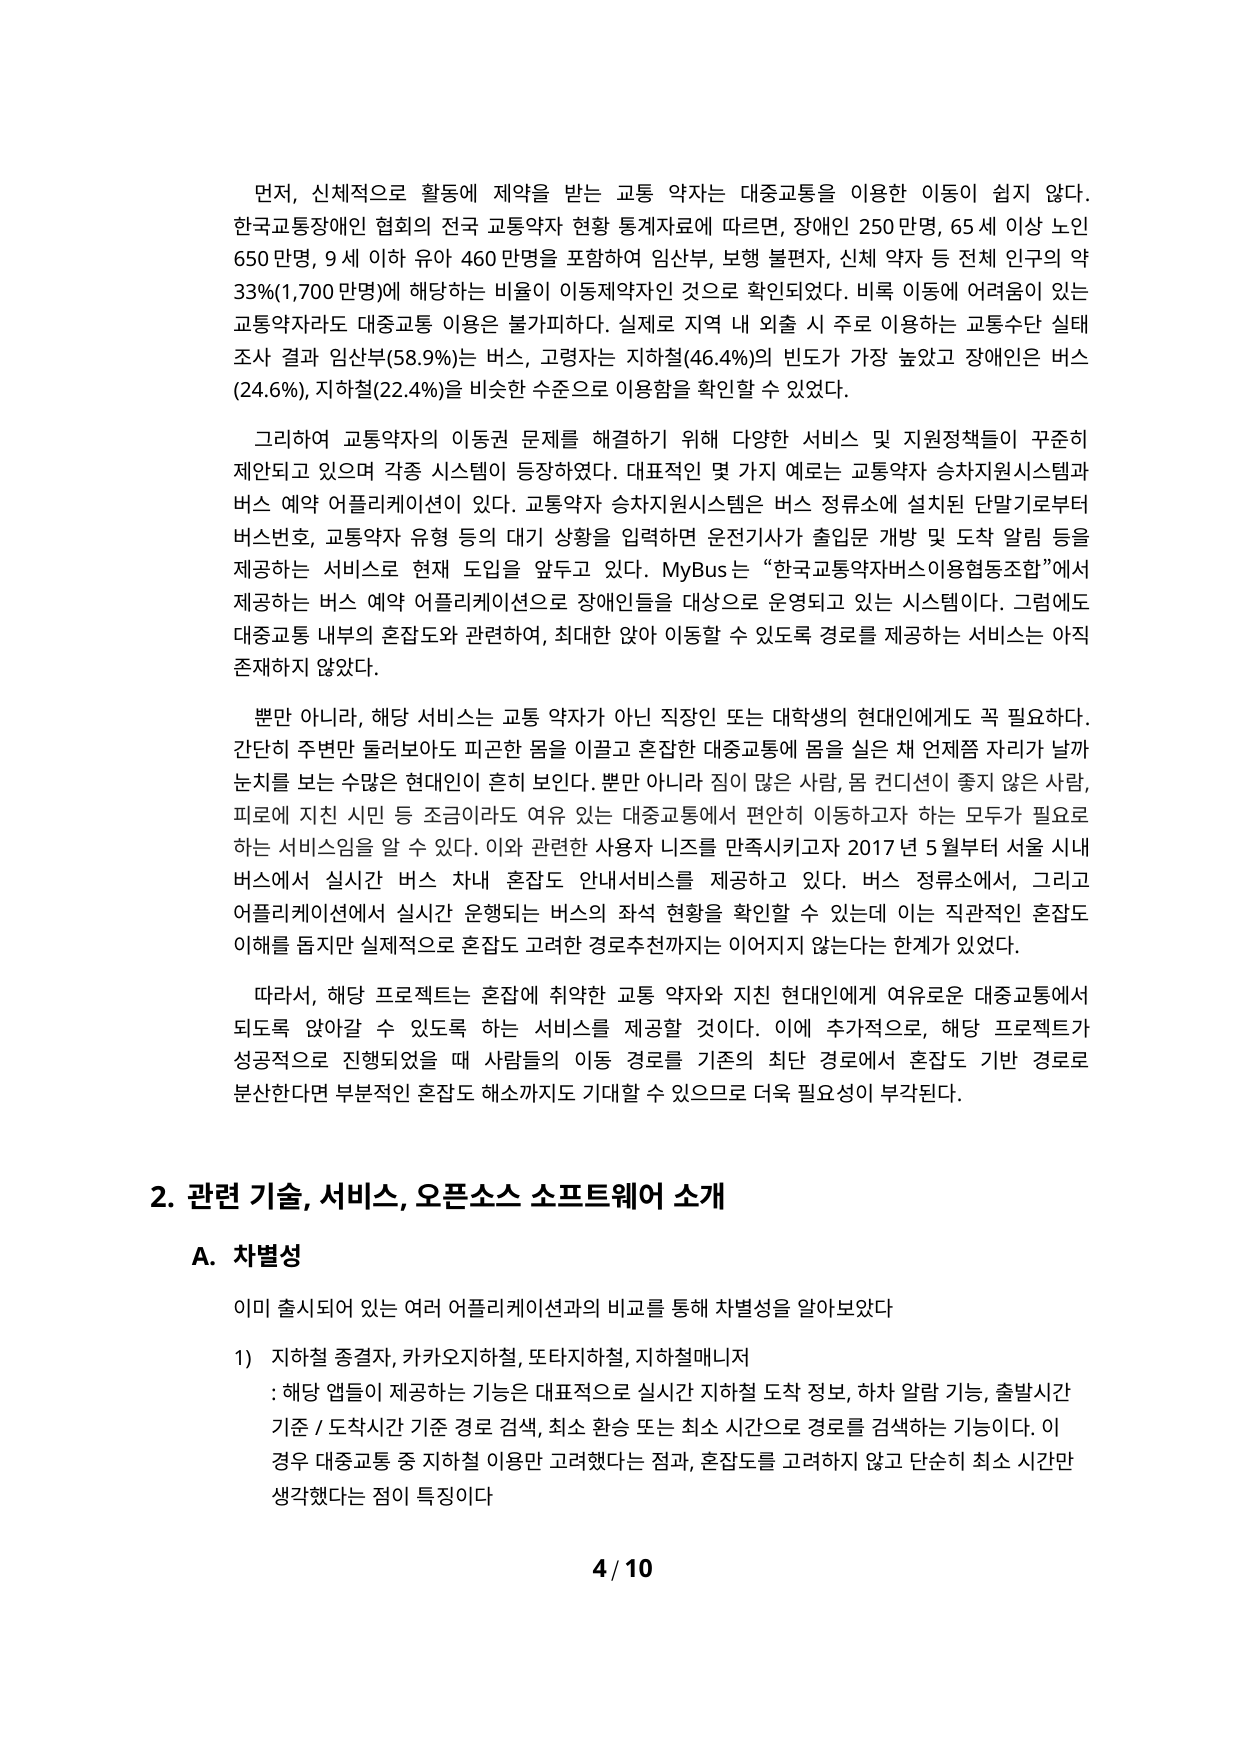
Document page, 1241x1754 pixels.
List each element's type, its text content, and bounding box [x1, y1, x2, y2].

list 뿐만 아니라, 해당 서비스는 교통 약자가 아닌 직장인 또는 대학생의 현대인에게도 꼭 필요하다. 간단히 주변만 둘러보아도 피곤한 몸을 이끌고 혼잡한 대중교통에 몸을 실은 채 언제쯤 자리가 날까 눈치를 보는 수많은 현대인이 흔히 보인다. 뿐만 아니라 짐이 많은 사람, 몸 컨디션이 좋지 않은 사람, 피로에 지친 시민 등 조금이라도 여유 있는 대중교통에서 편안히 이동하고자 하는 모두가 필요로 하는 서비스임을 알 수 있다. 이와 관련한 사용자 니즈를 만족시키고자 2017년 5월부터 서울 시내 버스에서 실시간 버스 차내 혼잡도 안내서비스를 제공하고 있다. 버스 정류소에서, 그리고 어플리케이션에서 실시간 운행되는 버스의 좌석 현황을 확인할 수 있는데 이는 직관적인 혼잡도 이해를 돕지만 실제적으로 혼잡도 고려한 경로추천까지는 이어지지 않는다는 한계가 있었다. [233, 701, 1090, 799]
list 따라서, 해당 프로젝트는 혼잡에 취약한 교통 약자와 지친 현대인에게 여유로운 대중교통에서 되도록 앉아갈 수 있도록 하는 서비스를 제공할 것이다. 이에 추가적으로, 해당 프로젝트가 성공적으로 진행되었을 때 사람들의 이동 경로를 기존의 최단 경로에서 혼잡도 기반 경로로 분산한다면 부분적인 혼잡도 해소까지도 기대할 수 있으므로 더욱 필요성이 부각된다. [233, 979, 1090, 1107]
list : 해당 앱들이 제공하는 기능은 대표적으로 실시간 지하철 도착 정보, 하차 알람 기능, 출발시간 기준 / 도착시간 기준 경로 검색, 최소 환승 또는 최소 시간으로 경로를 검색하는 기능이다. 이 경우 대중교통 중 지하철 이용만 고려했다는 점과, 혼잡도를 고려하지 않고 단순히 최소 시간만 생각했다는 점이 특징이다 [271, 1376, 1090, 1511]
list 먼저, 신체적으로 활동에 제약을 받는 교통 약자는 대중교통을 이용한 이동이 쉽지 않다. 한국교통장애인 협회의 전국 교통약자 현황 통계자료에 따르면, 장애인 250만명, 65세 이상 노인 650만명, 9세 이하 유아 460만명을 포함하여 임산부, 보행 불편자, 신체 약자 등 전체 인구의 약 33%(1,700만명)에 해당하는 비율이 이동제약자인 것으로 확인되었다. 비록 이동에 어려움이 있는 교통약자라도 대중교통 이용은 불가피하다. 실제로 지역 내 외출 시 주로 이용하는 교통수단 실태 조사 결과 임산부(58.9%)는 버스, 고령자는 지하철(46.4%)의 빈도가 가장 높았고 장애인은 버스(24.6%), 지하철(22.4%)을 비슷한 수준으로 이용함을 확인할 수 있었다. [233, 177, 1090, 404]
list 뿐만 아니라, 해당 서비스는 교통 약자가 아닌 직장인 또는 대학생의 현대인에게도 꼭 필요하다. 간단히 주변만 둘러보아도 피곤한 몸을 이끌고 혼잡한 대중교통에 몸을 실은 채 언제쯤 자리가 날까 눈치를 보는 수많은 현대인이 흔히 보인다. 뿐만 아니라 짐이 많은 사람, 몸 컨디션이 좋지 않은 사람, 피로에 지친 시민 등 조금이라도 여유 있는 대중교통에서 편안히 이동하고자 하는 모두가 필요로 하는 서비스임을 알 수 있다. 이와 관련한 사용자 니즈를 만족시키고자 2017년 5월부터 서울 시내 버스에서 실시간 버스 차내 혼잡도 안내서비스를 제공하고 있다. 버스 정류소에서, 그리고 어플리케이션에서 실시간 운행되는 버스의 좌석 현황을 확인할 수 있는데 이는 직관적인 혼잡도 이해를 돕지만 실제적으로 혼잡도 고려한 경로추천까지는 이어지지 않는다는 한계가 있었다. [233, 829, 1090, 960]
list 그리하여 교통약자의 이동권 문제를 해결하기 위해 다양한 서비스 및 지원정책들이 꾸준히 제안되고 있으며 각종 시스템이 등장하였다. 대표적인 몇 가지 예로는 교통약자 승차지원시스템과 버스 예약 어플리케이션이 있다. 교통약자 승차지원시스템은 버스 정류소에 설치된 단말기로부터 버스번호, 교통약자 유형 등의 대기 상황을 입력하면 운전기사가 출입문 개방 및 도착 알림 등을 제공하는 서비스로 현재 도입을 앞두고 있다. MyBus는 “한국교통약자버스이용협동조합”에서 제공하는 버스 예약 어플리케이션으로 장애인들을 대상으로 운영되고 있는 시스템이다. 그럼에도 대중교통 내부의 혼잡도와 관련하여, 최대한 앉아 이동할 수 있도록 경로를 제공하는 서비스는 아직 존재하지 않았다. [233, 423, 1090, 682]
list 차별성 [192, 1236, 1090, 1272]
list 이미 출시되어 있는 여러 어플리케이션과의 비교를 통해 차별성을 알아보았다 [233, 1292, 1090, 1322]
list 지하철 종결자, 카카오지하철, 또타지하철, 지하철매니저 [233, 1341, 1090, 1371]
list 관련 기술, 서비스, 오픈소스 소프트웨어 소개 [150, 1174, 1090, 1216]
